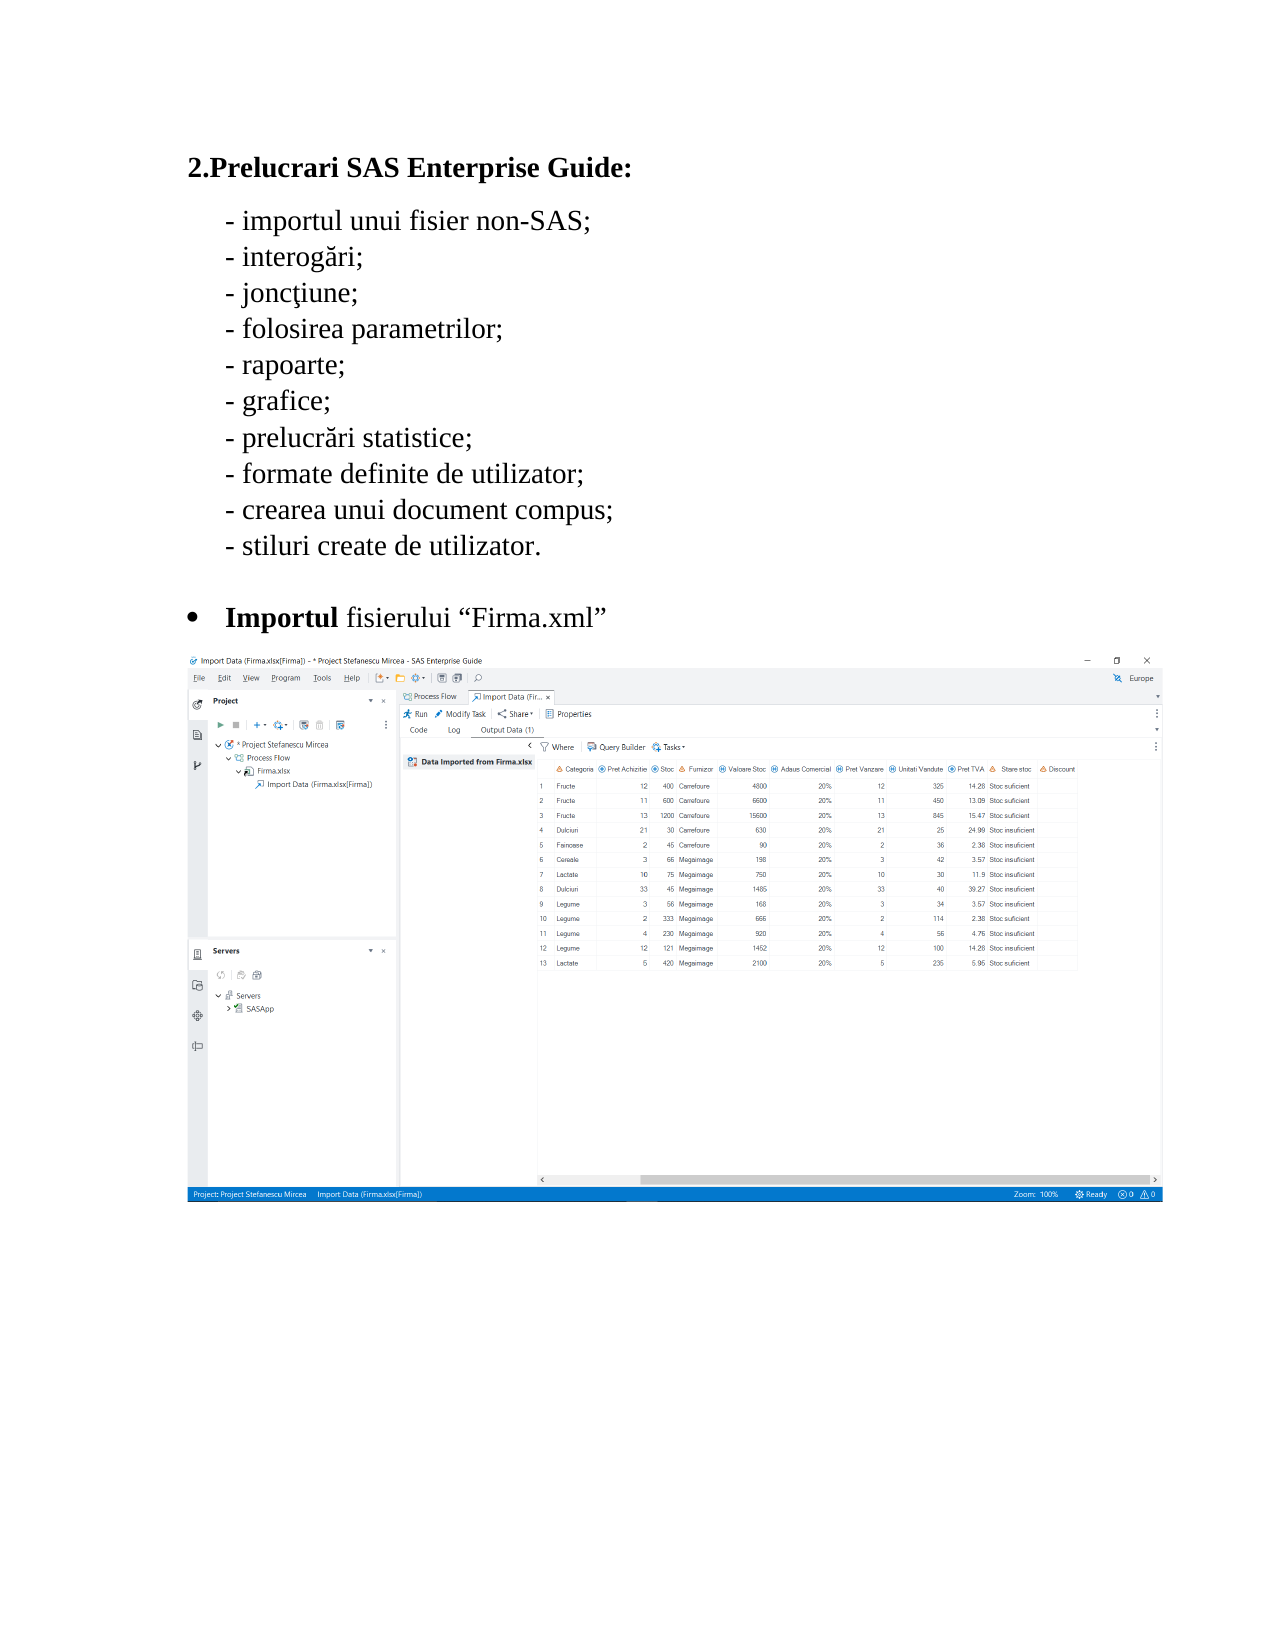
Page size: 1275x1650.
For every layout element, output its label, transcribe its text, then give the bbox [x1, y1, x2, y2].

text 2.Prelucrari SAS Enterprise Guide: [187, 150, 1125, 183]
list - stiluri create de utilizator. [225, 528, 1125, 562]
list - crearea unui document compus; [225, 492, 1125, 526]
list - prelucrări statistice; [225, 420, 1125, 453]
list Importul fisierului “Firma.xml” [187, 600, 1125, 634]
list - folosirea parametrilor; [225, 311, 1125, 345]
list - joncţiune; [225, 275, 1125, 309]
list - formate definite de utilizator; [225, 456, 1125, 489]
list - importul unui fisier non-SAS; [225, 203, 1125, 236]
picture [187, 653, 1163, 1202]
list - rapoarte; [225, 347, 1125, 381]
list - interogări; [225, 239, 1125, 272]
list - grafice; [225, 383, 1125, 417]
